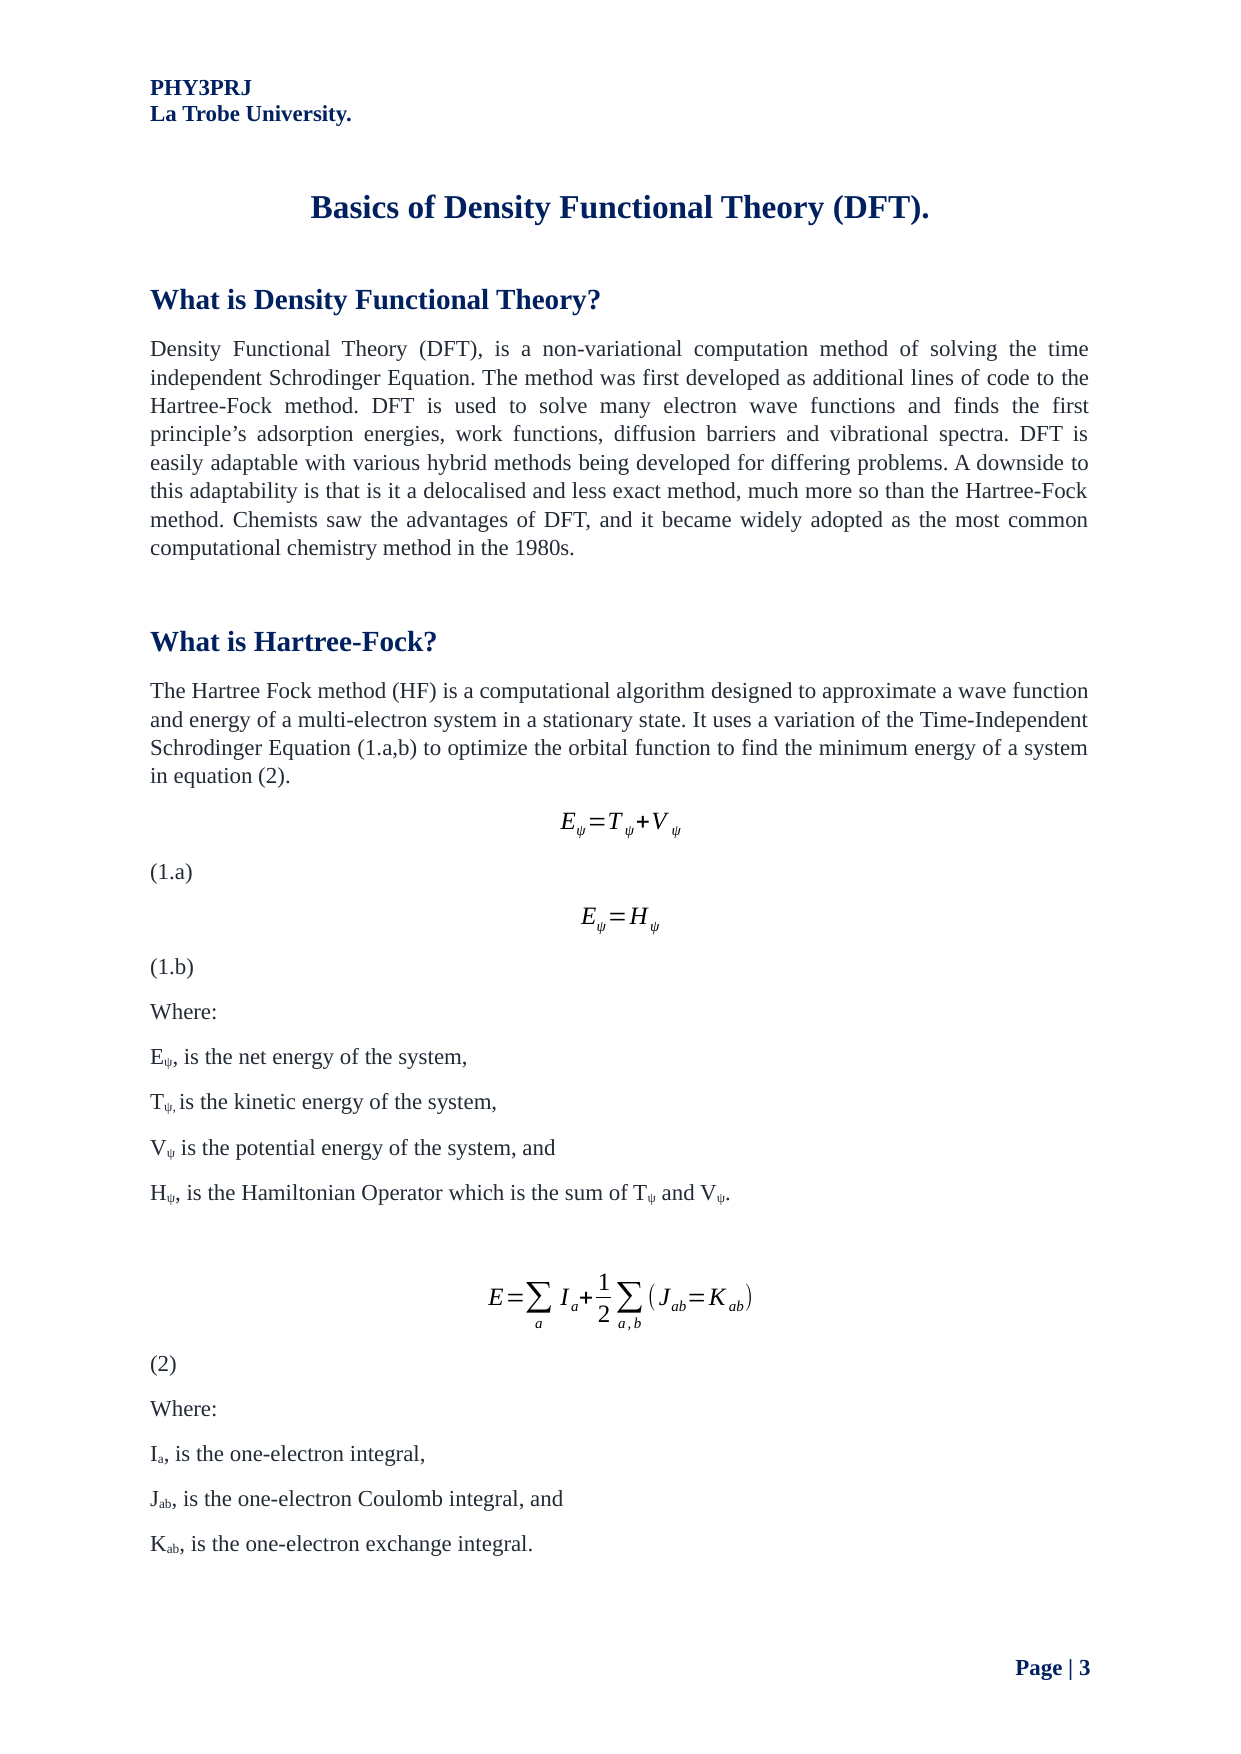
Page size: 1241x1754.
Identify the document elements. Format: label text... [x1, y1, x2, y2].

text Tψ, is the kinetic energy of the system, [150, 1088, 1090, 1115]
text (1.a) [150, 858, 1090, 884]
text Kab, is the one-electron exchange integral. [150, 1530, 1090, 1556]
text (2) [150, 1349, 1090, 1376]
text The Hartree Fock method (HF) is a computational algorithm designed to approximate a wave function and energy of a multi-electron system in a stationary state. It uses a variation of the Time-Independent Schrodinger Equation (1.a,b) to optimize the orbital function to find the minimum energy of a system in equation (2). [150, 677, 1090, 789]
text Hψ, is the Hamiltonian Operator which is the sum of Tψ and Vψ. [150, 1179, 1090, 1205]
text Eψ, is the net energy of the system, [150, 1043, 1090, 1070]
text Vψ is the potential energy of the system, and [150, 1133, 1090, 1160]
text Jab, is the one-electron Coulomb integral, and [150, 1485, 1090, 1511]
subtitle Basics of Density Functional Theory (DFT). [150, 187, 1090, 226]
text (1.b) [150, 953, 1090, 979]
text Density Functional Theory (DFT), is a non-variational computation method of solving the time independent Schrodinger Equation. The method was first developed as additional lines of code to the Hartree-Fock method. DFT is used to solve many electron wave functions and finds the first principle’s adsorption energies, work functions, diffusion barriers and vibrational spectra. DFT is easily adaptable with various hybrid methods being developed for differing problems. A downside to this adaptability is that is it a delocalised and less exact method, much more so than the Hartree-Fock method. Chemists saw the advantages of DFT, and it became widely adopted as the most common computational chemistry method in the 1980s. [150, 335, 1090, 561]
text Ia, is the one-electron integral, [150, 1440, 1090, 1466]
text What is Density Functional Theory? [150, 282, 1090, 316]
text What is Hartree-Fock? [150, 624, 1090, 658]
text Where: [150, 998, 1090, 1024]
text Where: [150, 1395, 1090, 1421]
